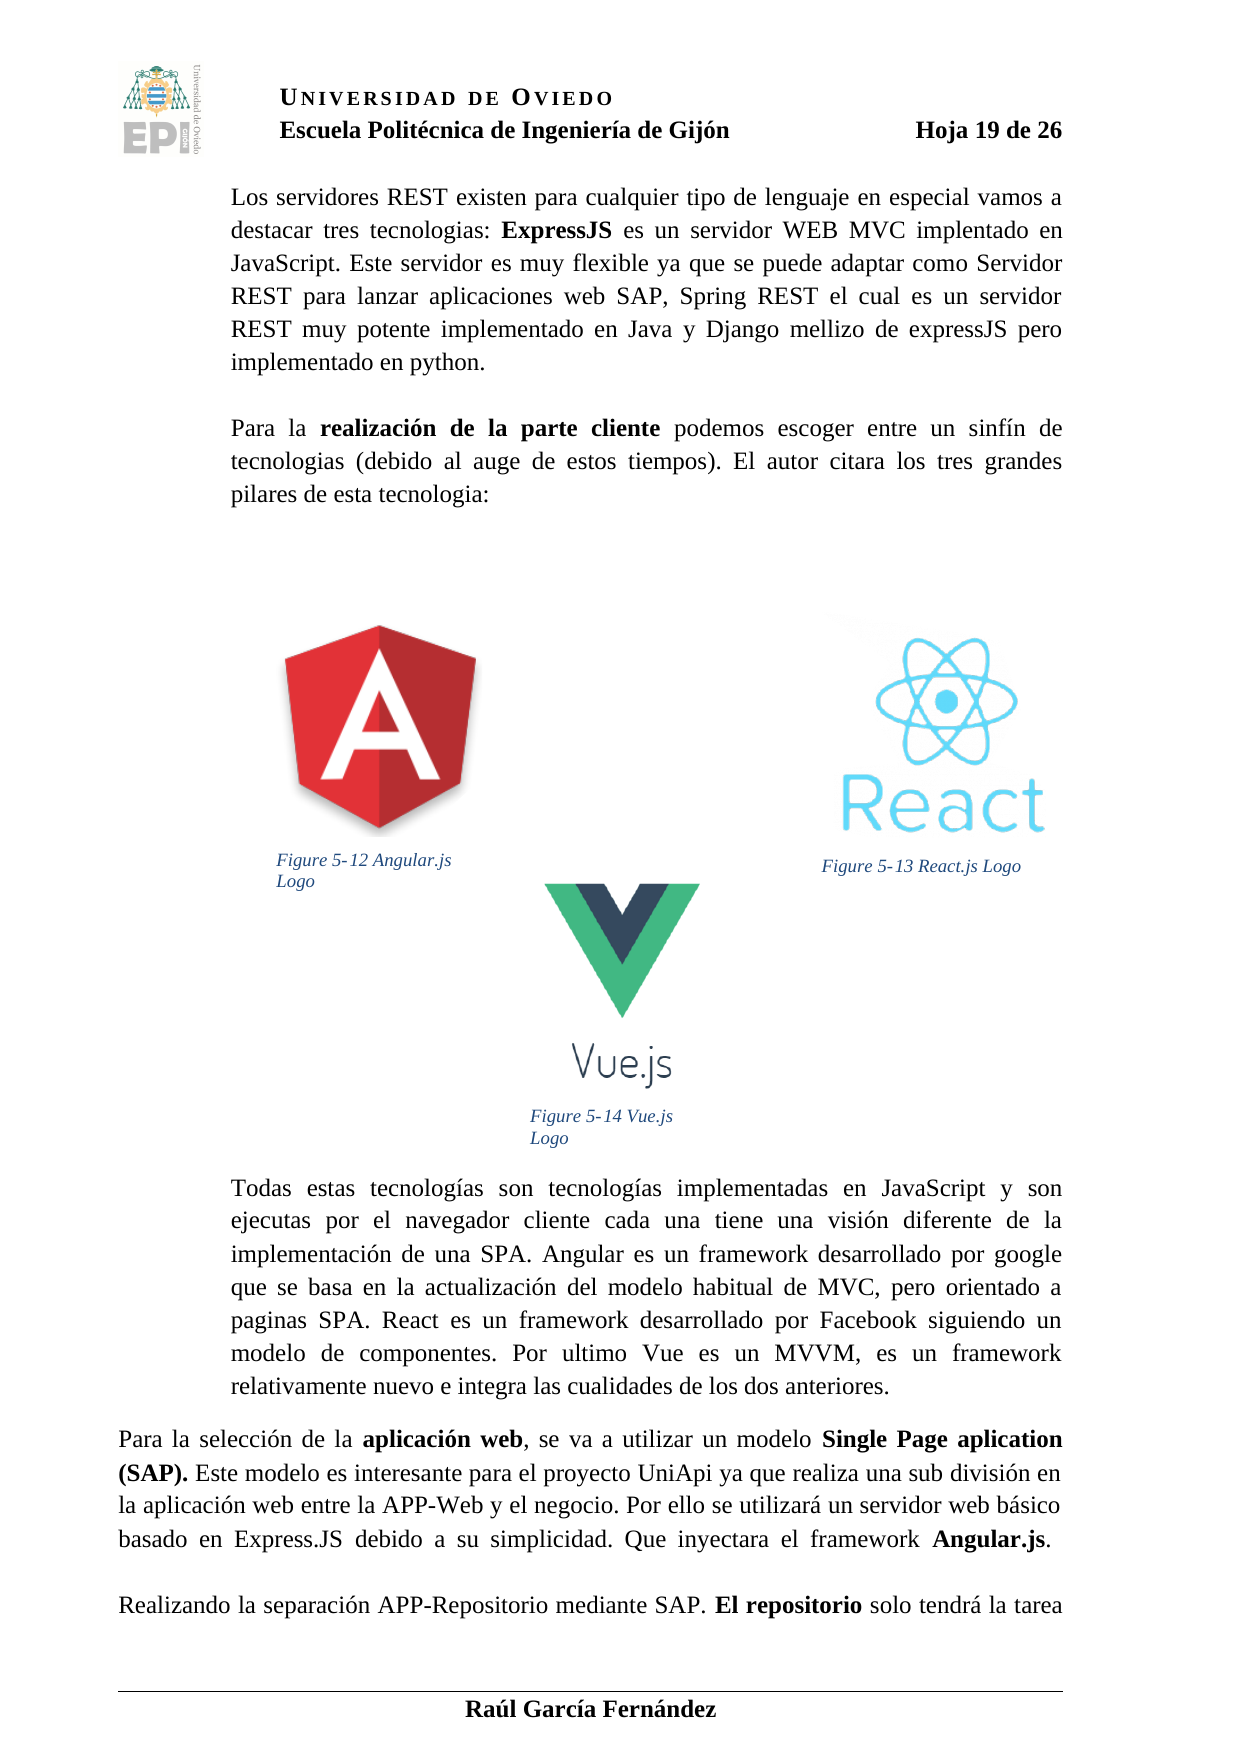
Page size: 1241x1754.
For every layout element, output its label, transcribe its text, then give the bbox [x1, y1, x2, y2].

picture [276, 618, 483, 837]
picture [530, 877, 711, 1093]
list Todas estas tecnologías son tecnologías implementadas en JavaScript y son ejecutas por el navegador cliente cada una tiene una visión diferente de la implementación de una SPA. Angular es un framework desarrollado por google que se basa en la actualización del modelo habitual de MVC, pero orientado a paginas SPA. React es un framework desarrollado por Facebook siguiendo un modelo de componentes. Por ultimo Vue es un MVVM, es un framework relativamente nuevo e integra las cualidades de los dos anteriores. [231, 1173, 1063, 1399]
list Para la realización de la parte cliente podemos escoger entre un sinfín de tecnologias (debido al auge de estos tiempos). El autor citara los tres grandes pilares de esta tecnologia: [231, 413, 1063, 508]
picture [821, 612, 1047, 838]
picture [118, 61, 204, 157]
list Los servidores REST existen para cualquier tipo de lenguaje en especial vamos a destacar tres tecnologias: ExpressJS es un servidor WEB MVC implentado en JavaScript. Este servidor es muy flexible ya que se puede adaptar como Servidor REST para lanzar aplicaciones web SAP, Spring REST el cual es un servidor REST muy potente implementado en Java y Django mellizo de expressJS pero implementado en python. [231, 182, 1063, 376]
